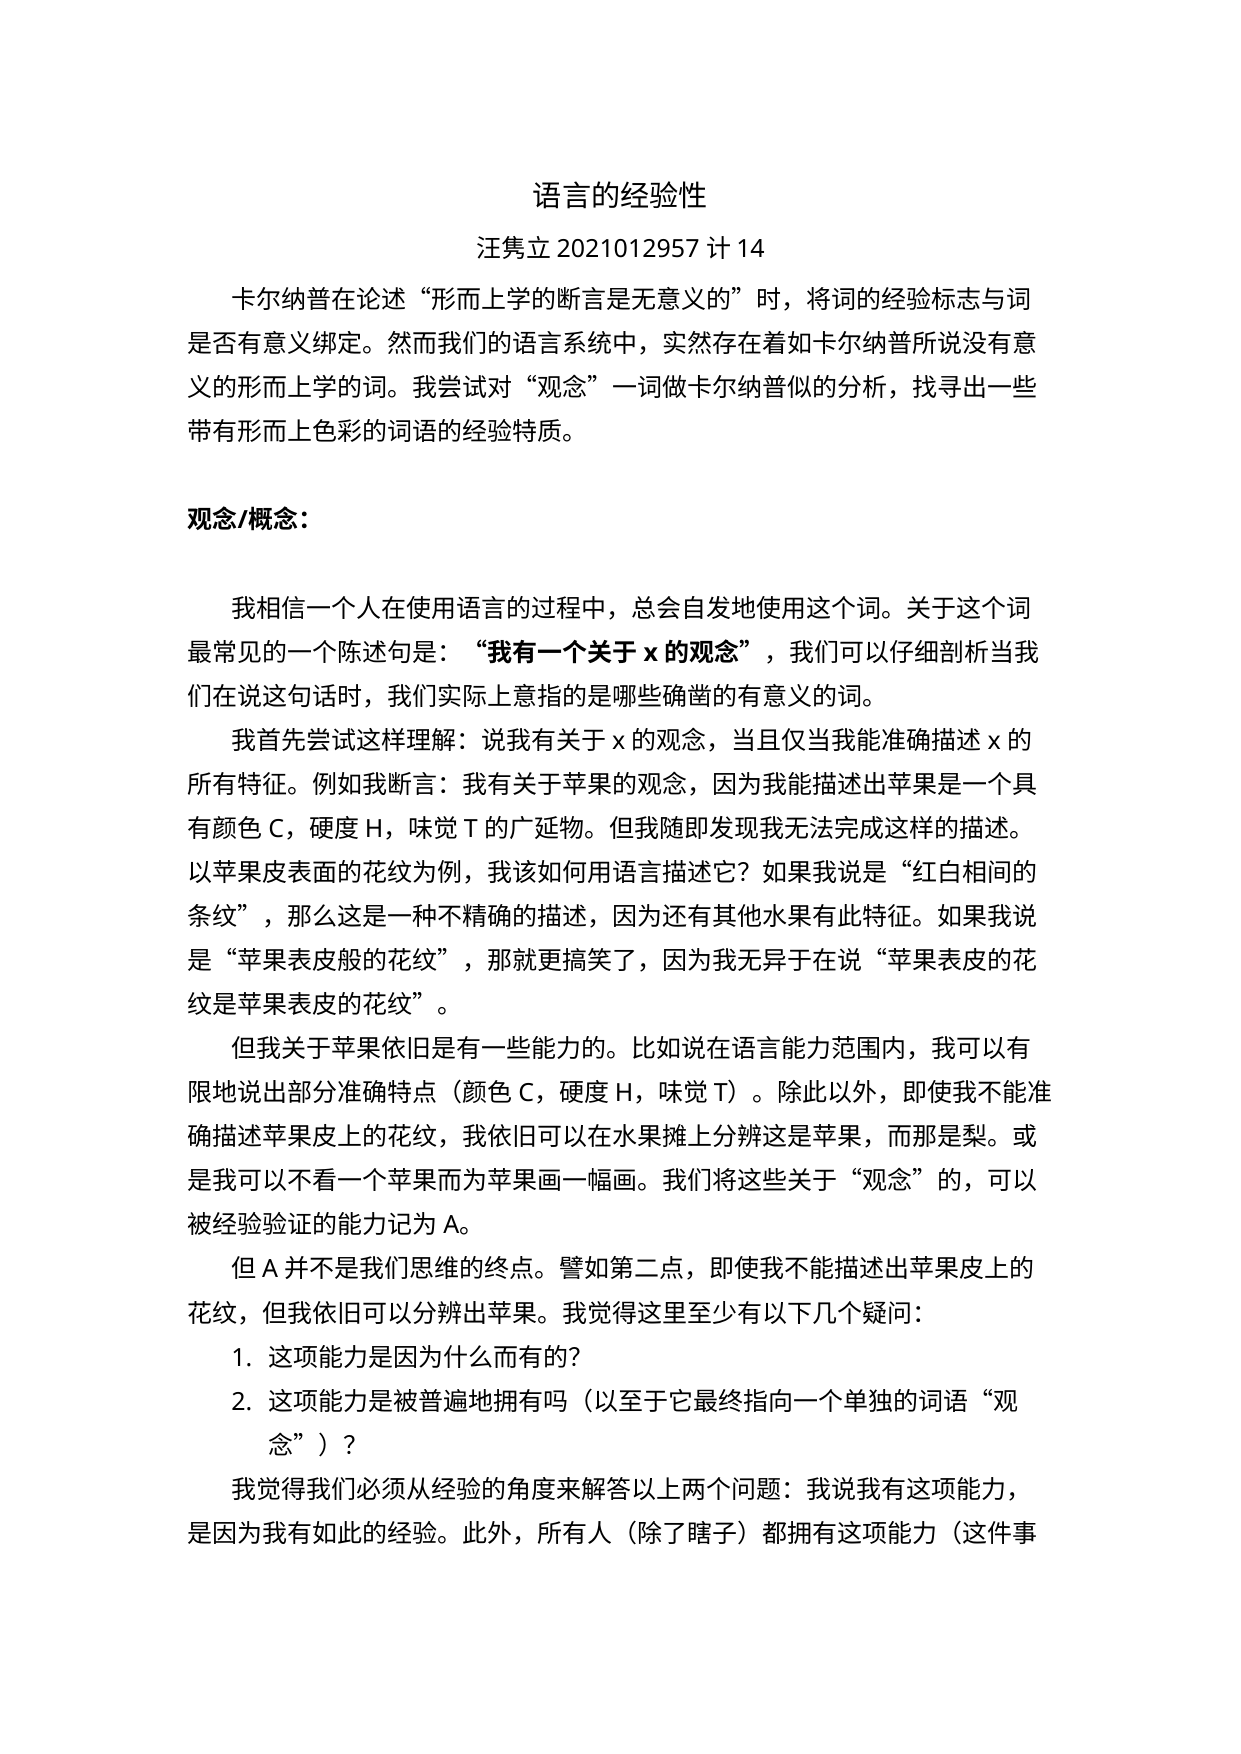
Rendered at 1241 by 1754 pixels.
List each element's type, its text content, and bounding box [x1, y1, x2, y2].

text 我相信一个人在使用语言的过程中，总会自发地使用这个词。关于这个词最常见的一个陈述句是：“我有一个关于 x 的观念”，我们可以仔细剖析当我们在说这句话时，我们实际上意指的是哪些确凿的有意义的词。 [187, 584, 1053, 716]
text 我首先尝试这样理解：说我有关于 x 的观念，当且仅当我能准确描述 x 的所有特征。例如我断言：我有关于苹果的观念，因为我能描述出苹果是一个具有颜色 C，硬度 H，味觉 T 的广延物。但我随即发现我无法完成这样的描述。以苹果皮表面的花纹为例，我该如何用语言描述它？如果我说是“红白相间的条纹”，那么这是一种不精确的描述，因为还有其他水果有此特征。如果我说是“苹果表皮般的花纹”，那就更搞笑了，因为我无异于在说“苹果表皮的花纹是苹果表皮的花纹”。 [187, 716, 1053, 1025]
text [187, 1465, 1053, 1553]
text 但我关于苹果依旧是有一些能力的。比如说在语言能力范围内，我可以有限地说出部分准确特点（颜色 C，硬度 H，味觉 T）。除此以外，即使我不能准确描述苹果皮上的花纹，我依旧可以在水果摊上分辨这是苹果，而那是梨。或是我可以不看一个苹果而为苹果画一幅画。我们将这些关于“观念”的，可以被经验验证的能力记为 A。 [187, 1025, 1053, 1245]
list 这项能力是被普遍地拥有吗（以至于它最终指向一个单独的词语“观念”）？ [231, 1377, 1053, 1465]
text 卡尔纳普在论述“形而上学的断言是无意义的”时，将词的经验标志与词是否有意义绑定。然而我们的语言系统中，实然存在着如卡尔纳普所说没有意义的形而上学的词。我尝试对“观念”一词做卡尔纳普似的分析，找寻出一些带有形而上色彩的词语的经验特质。 [187, 276, 1053, 452]
text 语言的经验性 [187, 172, 1053, 216]
text 但 A 并不是我们思维的终点。譬如第二点，即使我不能描述出苹果皮上的花纹，但我依旧可以分辨出苹果。我觉得这里至少有以下几个疑问： [187, 1245, 1053, 1333]
list 这项能力是因为什么而有的？ [231, 1333, 1053, 1377]
text 观念/概念： [187, 496, 1053, 540]
text 汪隽立 2021012957 计14 [187, 224, 1053, 268]
